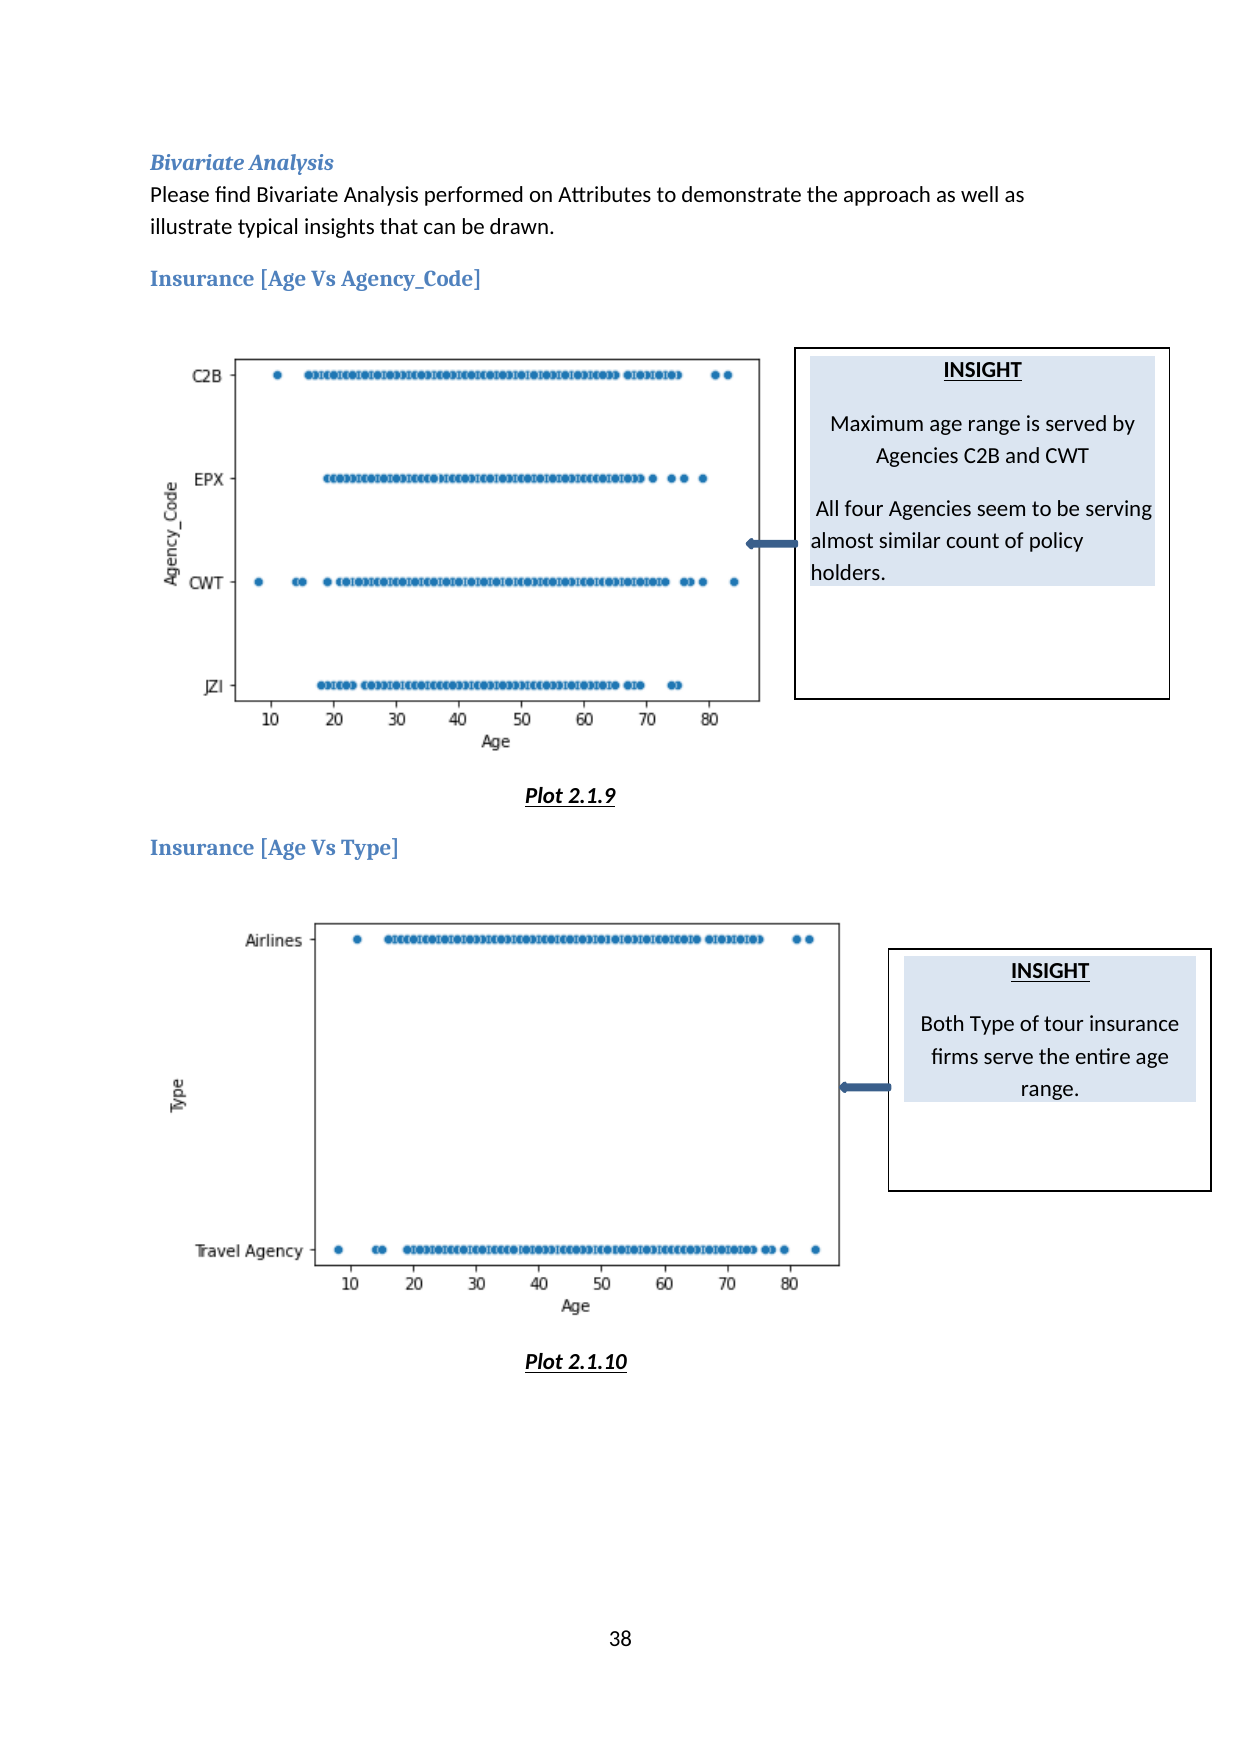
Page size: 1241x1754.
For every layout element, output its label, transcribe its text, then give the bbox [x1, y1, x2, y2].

subtitle Insurance [Age Vs Agency_Code] [150, 265, 1090, 292]
subtitle Bivariate Analysis [150, 150, 1090, 176]
text Plot 2.1.9 [450, 781, 1090, 809]
subtitle Insurance [Age Vs Type] [150, 834, 1090, 861]
picture [155, 348, 765, 757]
text Please find Bivariate Analysis performed on Attributes to demonstrate the approach as well as illustrate typical insights that can be drawn. [150, 180, 1090, 240]
text Plot 2.1.10 [450, 1347, 1090, 1375]
picture [155, 917, 848, 1323]
